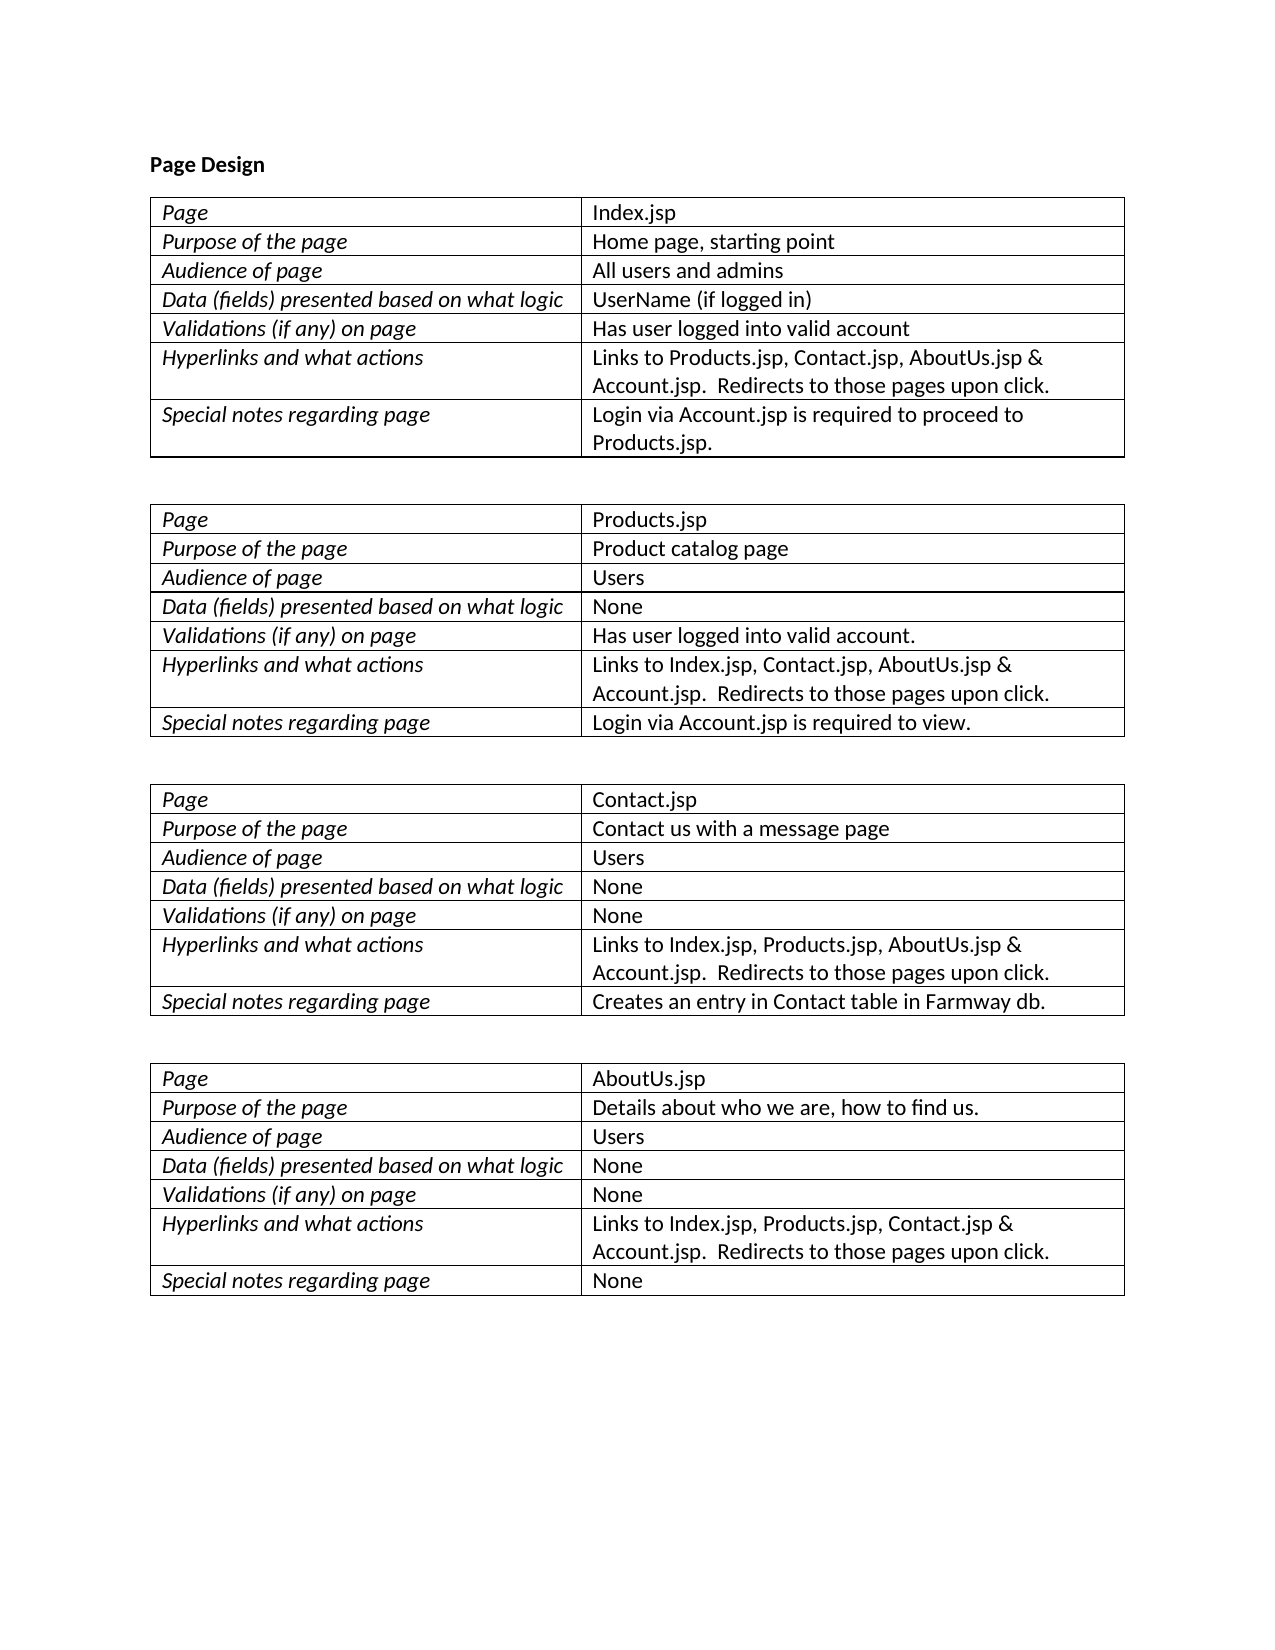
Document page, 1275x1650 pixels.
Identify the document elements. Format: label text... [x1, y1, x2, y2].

table_cell Data (fields) presented based on what logic [151, 872, 581, 900]
table_cell UserName (if logged in) [582, 285, 1124, 313]
table_cell Login via Account.jsp is required to proceed to Products.jsp. [582, 400, 1124, 456]
table_cell None [582, 593, 1124, 621]
table_cell Validations (if any) on page [151, 622, 581, 649]
table_cell Purpose of the page [151, 227, 581, 255]
table_cell Login via Account.jsp is required to view. [582, 708, 1124, 736]
table_cell Creates an entry in Contact table in Farmway db. [582, 987, 1124, 1015]
table_cell Users [582, 564, 1124, 591]
table_cell Links to Products.jsp, Contact.jsp, AboutUs.jsp & Account.jsp. Redirects to those pages upon click. [582, 343, 1124, 399]
table_cell None [582, 872, 1124, 900]
table_cell Special notes regarding page [151, 708, 581, 736]
table_header Page [151, 505, 581, 533]
table_cell Audience of page [151, 843, 581, 871]
table_cell Purpose of the page [151, 814, 581, 842]
table_cell Validations (if any) on page [151, 314, 581, 342]
table_cell Has user logged into valid account. [582, 622, 1124, 649]
table_cell Audience of page [151, 1122, 581, 1150]
table_cell Audience of page [151, 256, 581, 284]
text Page Design [150, 150, 1125, 178]
table_header Page [151, 785, 581, 813]
table_cell Users [582, 843, 1124, 871]
table_cell Purpose of the page [151, 534, 581, 562]
table_cell Purpose of the page [151, 1093, 581, 1121]
table_header Index.jsp [582, 198, 1124, 226]
table_cell Validations (if any) on page [151, 901, 581, 929]
table_cell None [582, 1151, 1124, 1179]
table_cell Validations (if any) on page [151, 1180, 581, 1208]
table_header Contact.jsp [582, 785, 1124, 813]
table_cell Data (fields) presented based on what logic [151, 593, 581, 621]
table_cell Special notes regarding page [151, 1266, 581, 1294]
table_cell None [582, 901, 1124, 929]
table_cell Links to Index.jsp, Products.jsp, AboutUs.jsp & Account.jsp. Redirects to those pages upon click. [582, 930, 1124, 986]
table_cell None [582, 1180, 1124, 1208]
table_cell All users and admins [582, 256, 1124, 284]
table_cell Hyperlinks and what actions [151, 343, 581, 399]
table_header AboutUs.jsp [582, 1064, 1124, 1092]
table_cell None [582, 1266, 1124, 1294]
table_cell Hyperlinks and what actions [151, 1209, 581, 1265]
table_cell Data (fields) presented based on what logic [151, 285, 581, 313]
table_cell Hyperlinks and what actions [151, 930, 581, 986]
table_cell Product catalog page [582, 534, 1124, 562]
table_cell Hyperlinks and what actions [151, 651, 581, 707]
table_cell Details about who we are, how to find us. [582, 1093, 1124, 1121]
table_cell Special notes regarding page [151, 400, 581, 456]
table_cell Home page, starting point [582, 227, 1124, 255]
table_header Page [151, 198, 581, 226]
table_cell Links to Index.jsp, Contact.jsp, AboutUs.jsp & Account.jsp. Redirects to those pages upon click. [582, 651, 1124, 707]
table_header Products.jsp [582, 505, 1124, 533]
table_cell Users [582, 1122, 1124, 1150]
table_cell Data (fields) presented based on what logic [151, 1151, 581, 1179]
table_cell Links to Index.jsp, Products.jsp, Contact.jsp & Account.jsp. Redirects to those pages upon click. [582, 1209, 1124, 1265]
table_cell Special notes regarding page [151, 987, 581, 1015]
table_cell Contact us with a message page [582, 814, 1124, 842]
table_cell Audience of page [151, 564, 581, 591]
table_cell Has user logged into valid account [582, 314, 1124, 342]
table_header Page [151, 1064, 581, 1092]
